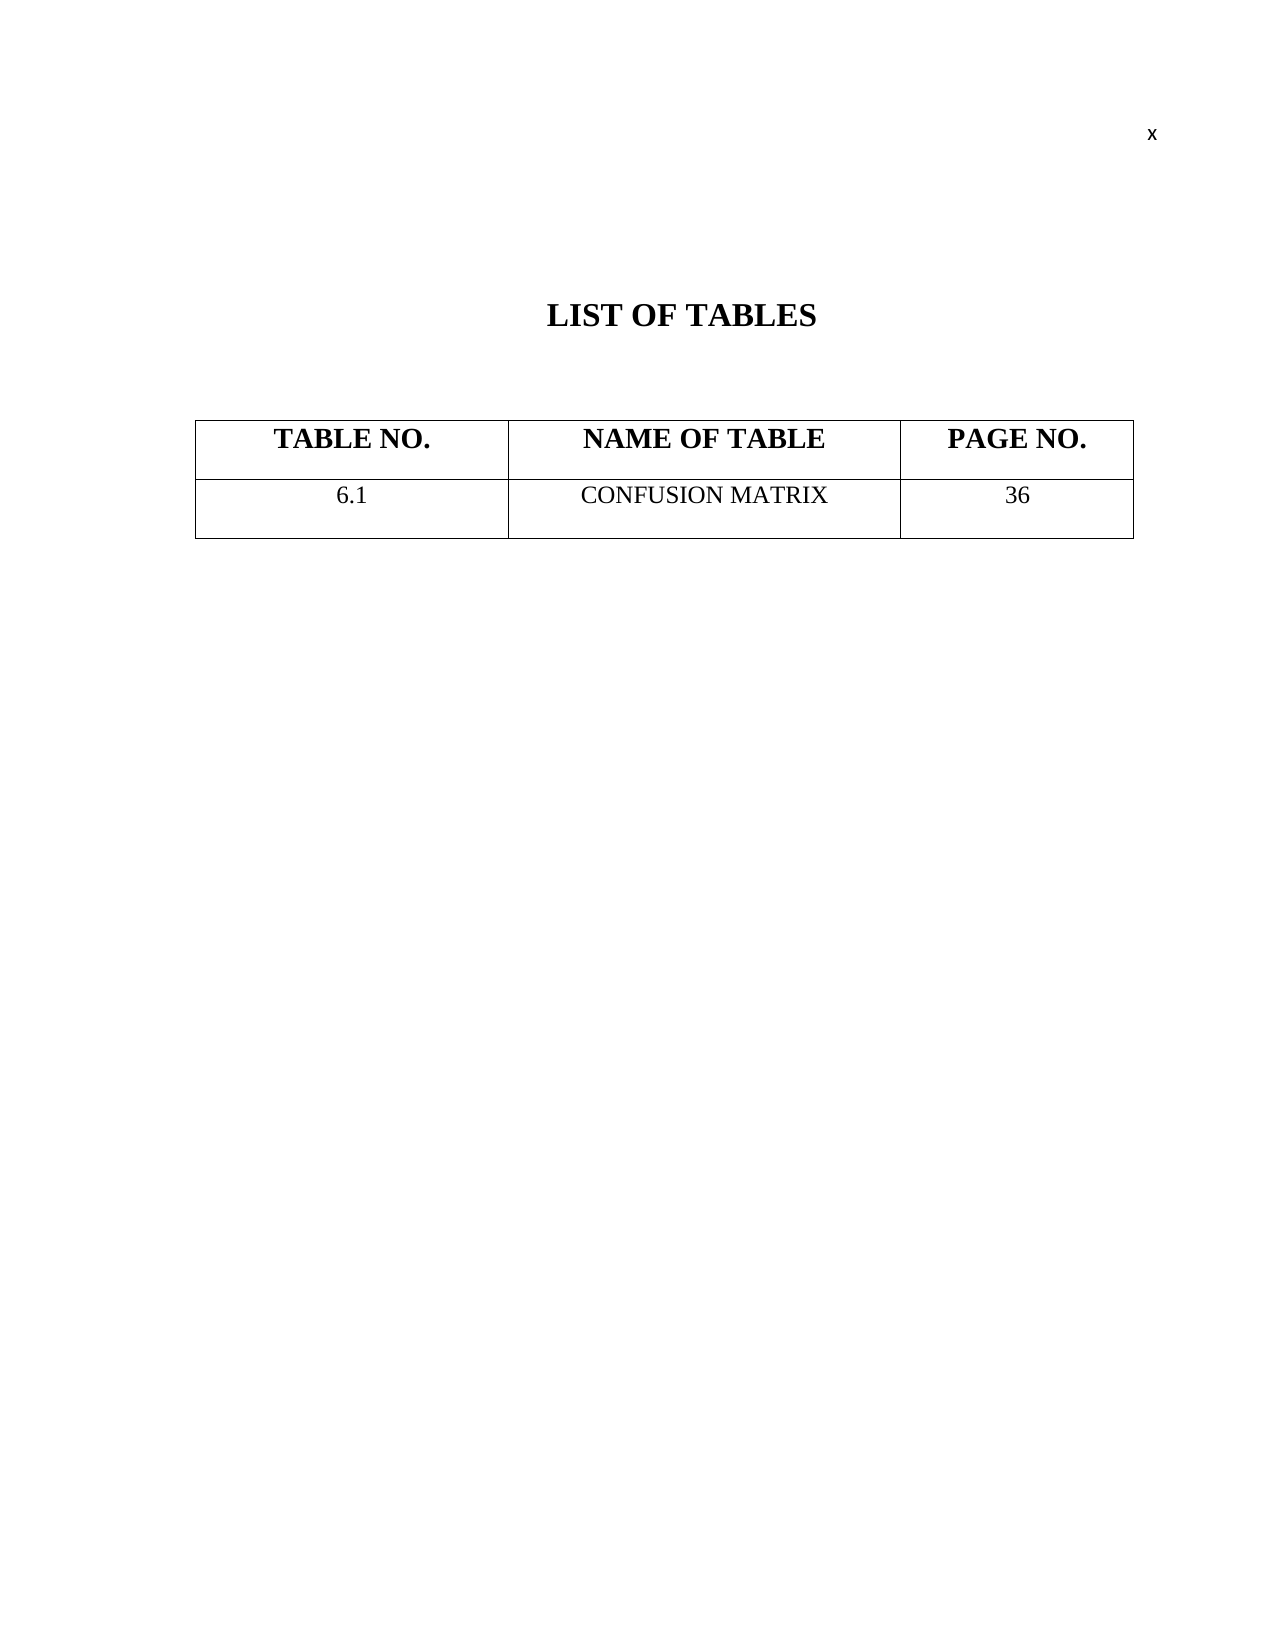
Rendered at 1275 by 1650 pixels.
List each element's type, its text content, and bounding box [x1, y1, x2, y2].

text LIST OF TABLES [207, 295, 1157, 334]
table_cell 36 [901, 480, 1133, 538]
table_header PAGE NO. [901, 421, 1133, 479]
table_cell 6.1 [196, 480, 508, 538]
table_header TABLE NO. [196, 421, 508, 479]
table_header NAME OF TABLE [509, 421, 900, 479]
table_cell CONFUSION MATRIX [509, 480, 900, 538]
